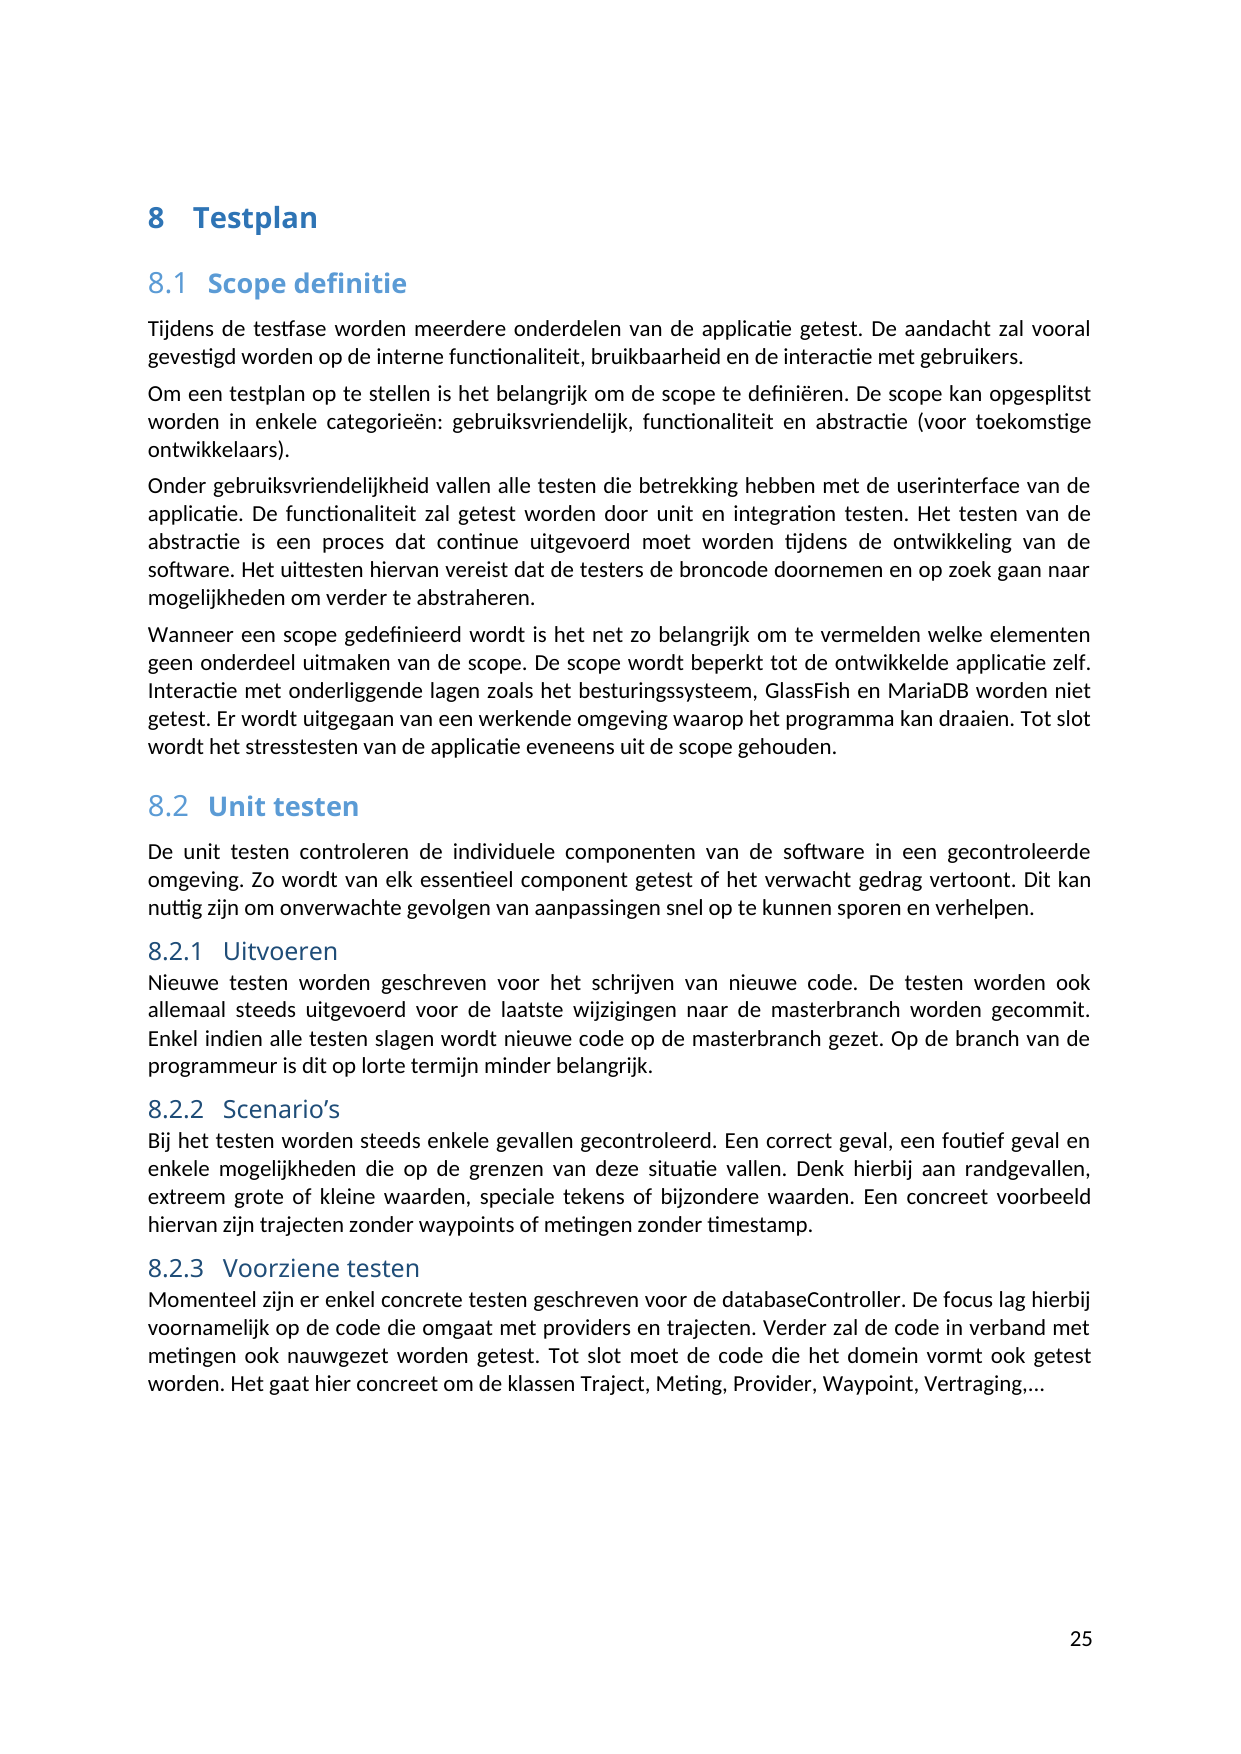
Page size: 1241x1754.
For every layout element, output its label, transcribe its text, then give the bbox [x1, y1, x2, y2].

text Onder gebruiksvriendelijkheid vallen alle testen die betrekking hebben met de userinterface van de applicatie. De functionaliteit zal getest worden door unit en integration testen. Het testen van de abstractie is een proces dat continue uitgevoerd moet worden tijdens de ontwikkeling van de software. Het uittesten hiervan vereist dat de testers de broncode doornemen en op zoek gaan naar mogelijkheden om verder te abstraheren. [148, 471, 1093, 611]
subtitle Scenario’s [148, 1092, 1093, 1126]
text Wanneer een scope gedefinieerd wordt is het net zo belangrijk om te vermelden welke elementen geen onderdeel uitmaken van de scope. De scope wordt beperkt tot de ontwikkelde applicatie zelf. Interactie met onderliggende lagen zoals het besturingssysteem, GlassFish en MariaDB worden niet getest. Er wordt uitgegaan van een werkende omgeving waarop het programma kan draaien. Tot slot wordt het stresstesten van de applicatie eveneens uit de scope gehouden. [148, 620, 1093, 760]
text Nieuwe testen worden geschreven voor het schrijven van nieuwe code. De testen worden ook allemaal steeds uitgevoerd voor de laatste wijzigingen naar de masterbranch worden gecommit. Enkel indien alle testen slagen wordt nieuwe code op de masterbranch gezet. Op de branch van de programmeur is dit op lorte termijn minder belangrijk. [148, 968, 1093, 1080]
subtitle Testplan [148, 198, 1093, 237]
text Tijdens de testfase worden meerdere onderdelen van de applicatie getest. De aandacht zal vooral gevestigd worden op de interne functionaliteit, bruikbaarheid en de interactie met gebruikers. [148, 314, 1093, 371]
subtitle Uitvoeren [148, 933, 1093, 968]
text Momenteel zijn er enkel concrete testen geschreven voor de databaseController. De focus lag hierbij voornamelijk op de code die omgaat met providers en trajecten. Verder zal de code in verband met metingen ook nauwgezet worden getest. Tot slot moet de code die het domein vormt ook getest worden. Het gaat hier concreet om de klassen Traject, Meting, Provider, Waypoint, Vertraging,... [148, 1285, 1093, 1397]
text Bij het testen worden steeds enkele gevallen gecontroleerd. Een correct geval, een foutief geval en enkele mogelijkheden die op de grenzen van deze situatie vallen. Denk hierbij aan randgevallen, extreem grote of kleine waarden, speciale tekens of bijzondere waarden. Een concreet voorbeeld hiervan zijn trajecten zonder waypoints of metingen zonder timestamp. [148, 1126, 1093, 1238]
text Om een testplan op te stellen is het belangrijk om de scope te definiëren. De scope kan opgesplitst worden in enkele categorieën: gebruiksvriendelijk, functionaliteit en abstractie (voor toekomstige ontwikkelaars). [148, 379, 1093, 463]
subtitle Scope definitie [148, 262, 1093, 302]
subtitle Unit testen [148, 785, 1093, 824]
subtitle Voorziene testen [148, 1251, 1093, 1285]
text De unit testen controleren de individuele componenten van de software in een gecontroleerde omgeving. Zo wordt van elk essentieel component getest of het verwacht gedrag vertoont. Dit kan nuttig zijn om onverwachte gevolgen van aanpassingen snel op te kunnen sporen en verhelpen. [148, 837, 1093, 921]
